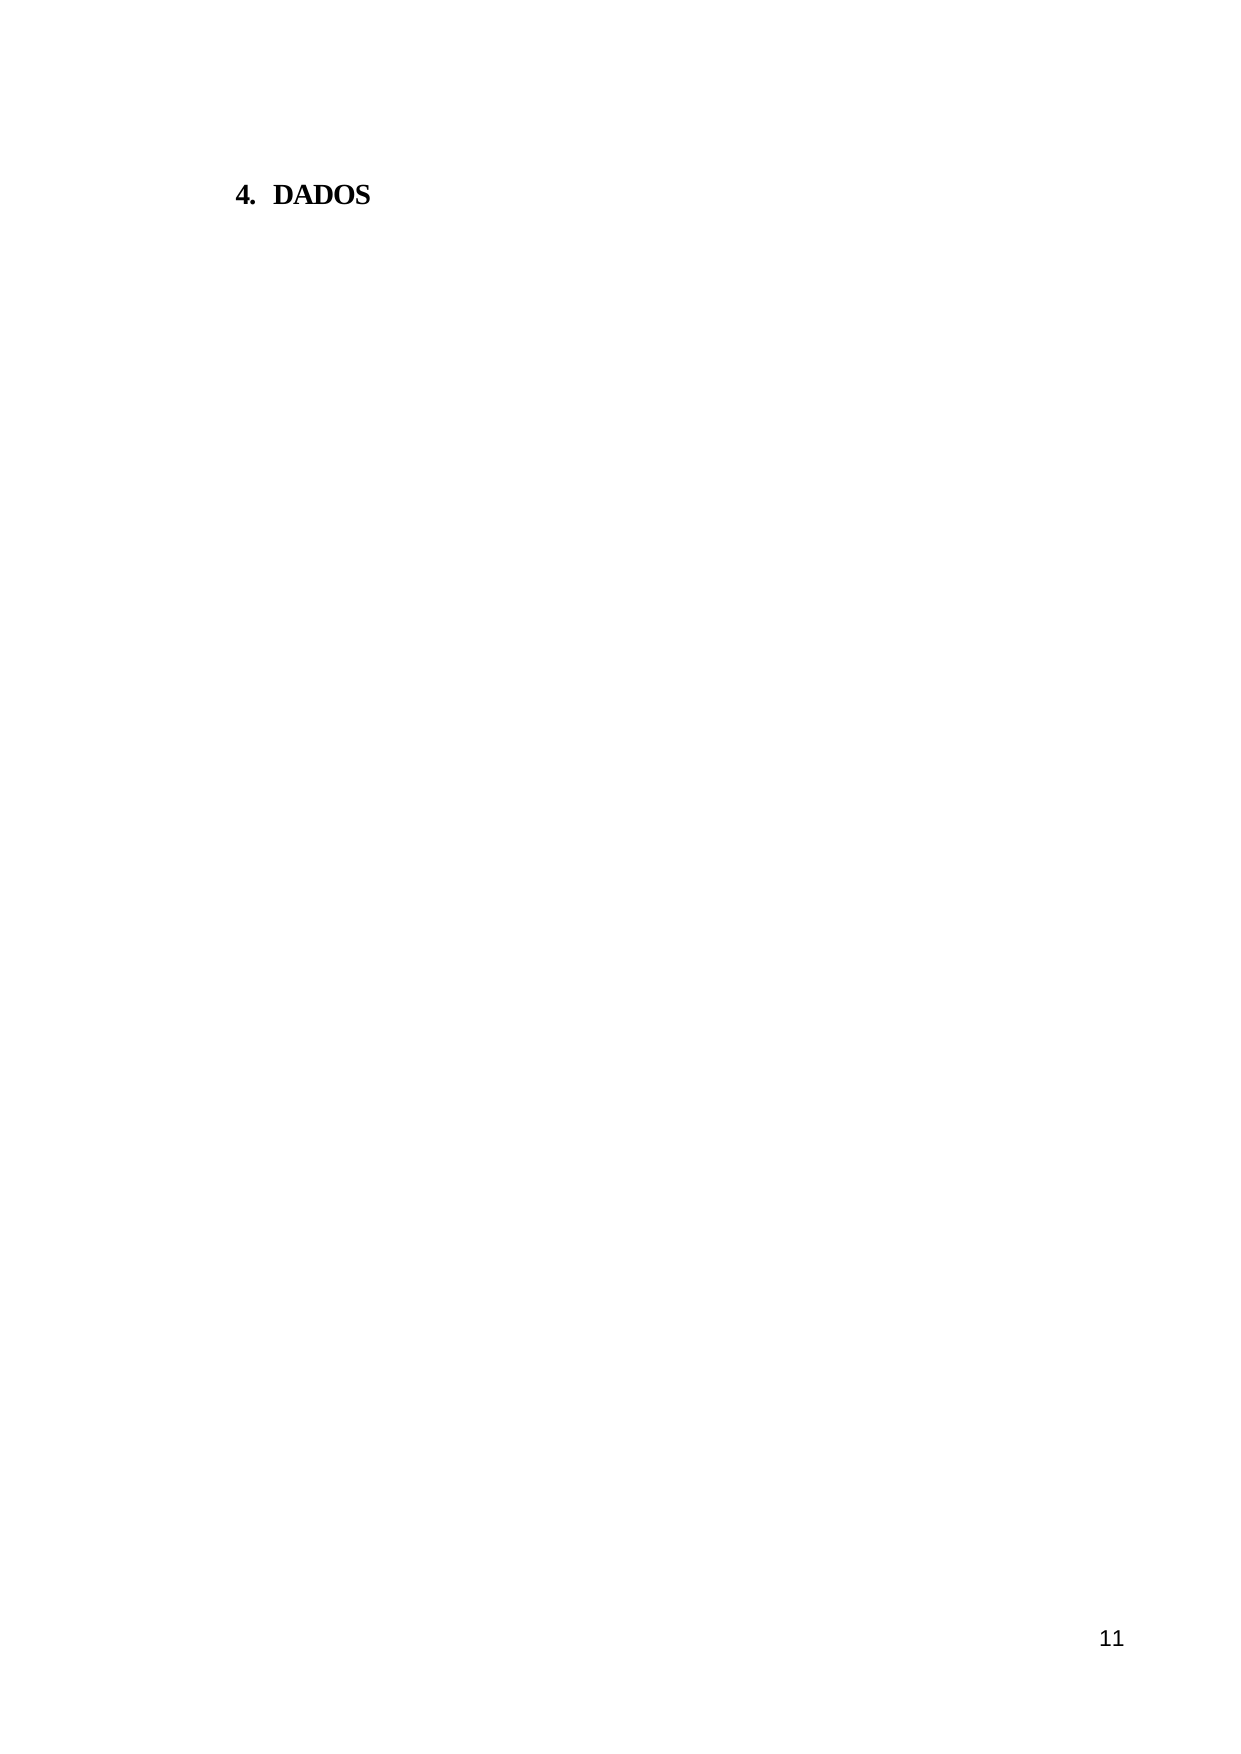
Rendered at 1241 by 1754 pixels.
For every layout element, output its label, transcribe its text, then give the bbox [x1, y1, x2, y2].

subtitle DADOS [235, 177, 1169, 210]
